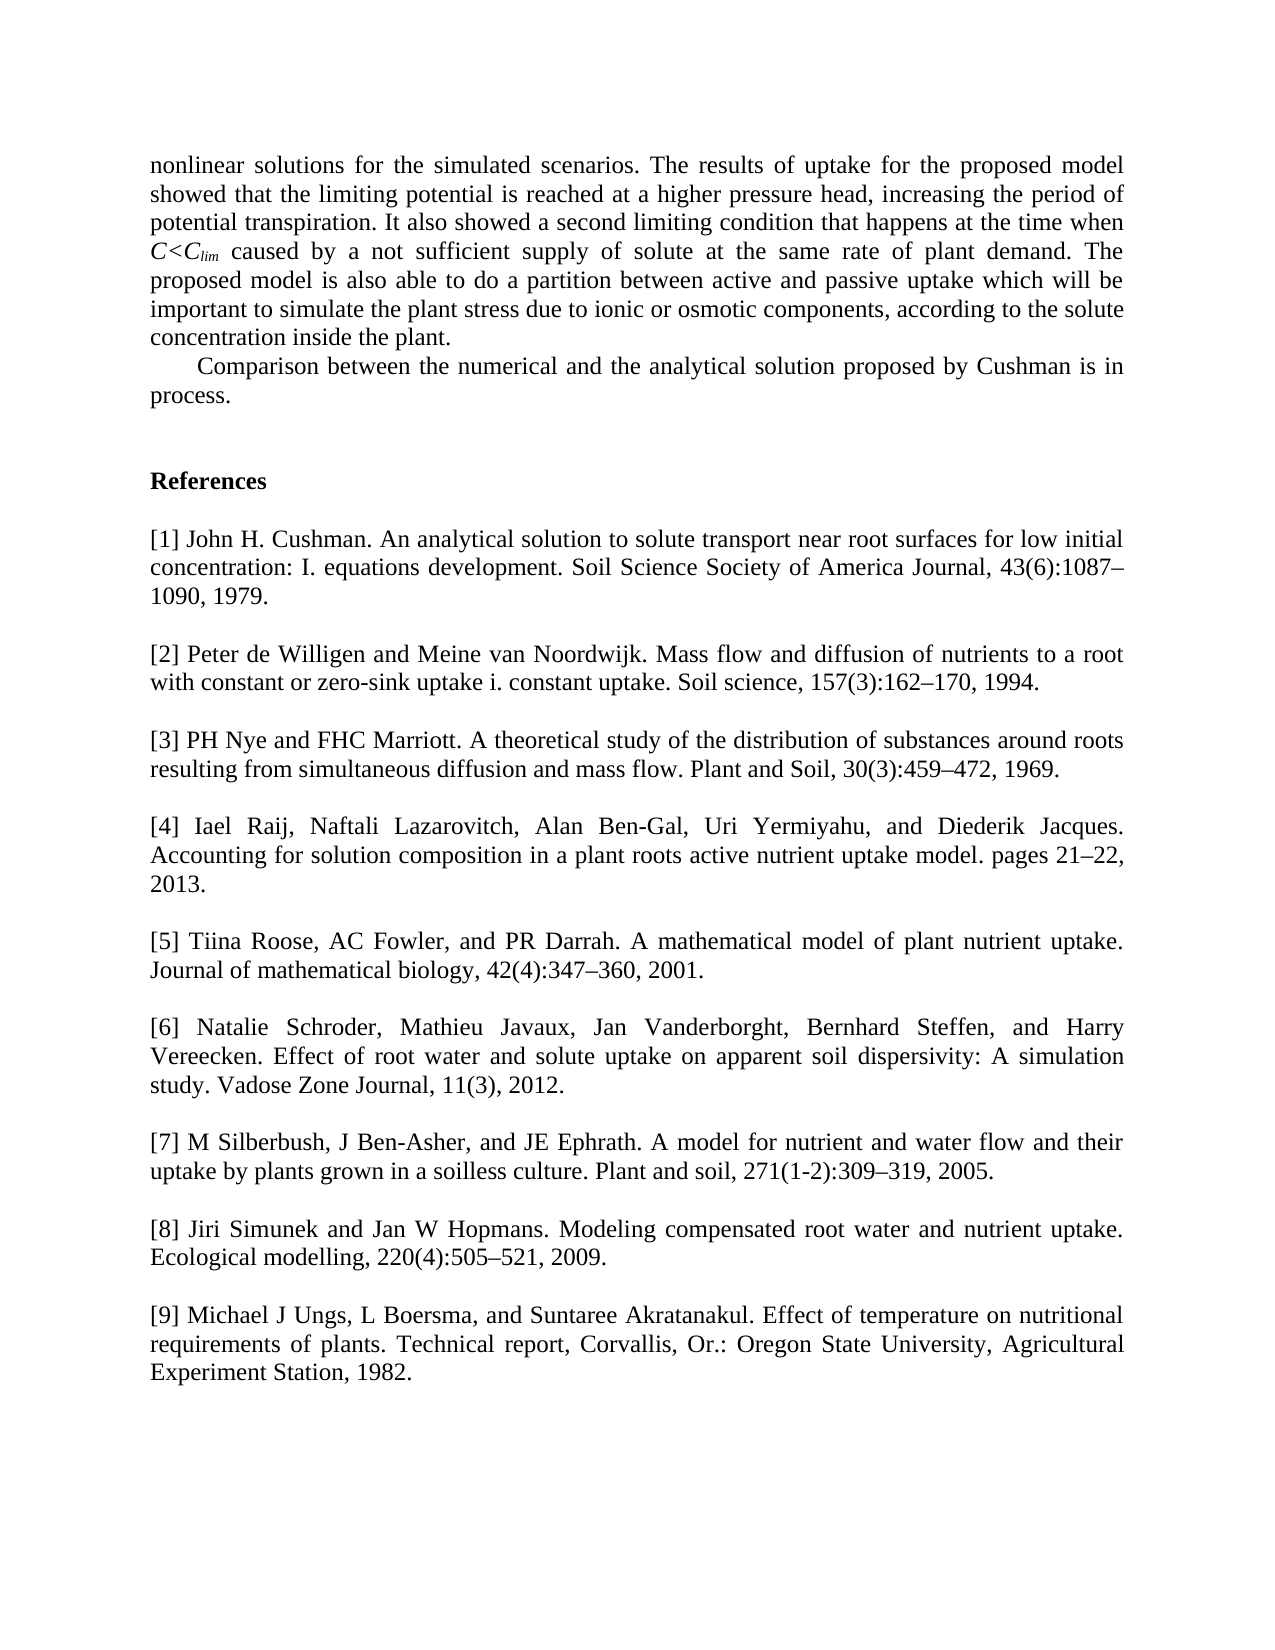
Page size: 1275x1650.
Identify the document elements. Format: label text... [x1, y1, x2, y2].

text [4] Iael Raij, Naftali Lazarovitch, Alan Ben-Gal, Uri Yermiyahu, and Diederik Jacques. Accounting for solution composition in a plant roots active nutrient uptake model. pages 21–22, 2013. [150, 811, 1125, 897]
text Comparison between the numerical and the analytical solution proposed by Cushman is in process. [150, 351, 1125, 409]
text [2] Peter de Willigen and Meine van Noordwijk. Mass flow and diffusion of nutrients to a root with constant or zero-sink uptake i. constant uptake. Soil science, 157(3):162–170, 1994. [150, 639, 1125, 696]
text [6] Natalie Schroder, Mathieu Javaux, Jan Vanderborght, Bernhard Steffen, and Harry Vereecken. Effect of root water and solute uptake on apparent soil dispersivity: A simulation study. Vadose Zone Journal, 11(3), 2012. [150, 1012, 1125, 1099]
text [3] PH Nye and FHC Marriott. A theoretical study of the distribution of substances around roots resulting from simultaneous diffusion and mass flow. Plant and Soil, 30(3):459–472, 1969. [150, 725, 1125, 782]
text [7] M Silberbush, J Ben-Asher, and JE Ephrath. A model for nutrient and water flow and their uptake by plants grown in a soilless culture. Plant and soil, 271(1-2):309–319, 2005. [150, 1127, 1125, 1185]
text [5] Tiina Roose, AC Fowler, and PR Darrah. A mathematical model of plant nutrient uptake. Journal of mathematical biology, 42(4):347–360, 2001. [150, 926, 1125, 984]
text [150, 150, 1125, 351]
text [9] Michael J Ungs, L Boersma, and Suntaree Akratanakul. Effect of temperature on nutritional requirements of plants. Technical report, Corvallis, Or.: Oregon State University, Agricultural Experiment Station, 1982. [150, 1300, 1125, 1386]
text References [150, 466, 1125, 495]
text [1] John H. Cushman. An analytical solution to solute transport near root surfaces for low initial concentration: I. equations development. Soil Science Society of America Journal, 43(6):1087–1090, 1979. [150, 524, 1125, 610]
text [8] Jiri Simunek and Jan W Hopmans. Modeling compensated root water and nutrient uptake. Ecological modelling, 220(4):505–521, 2009. [150, 1214, 1125, 1271]
